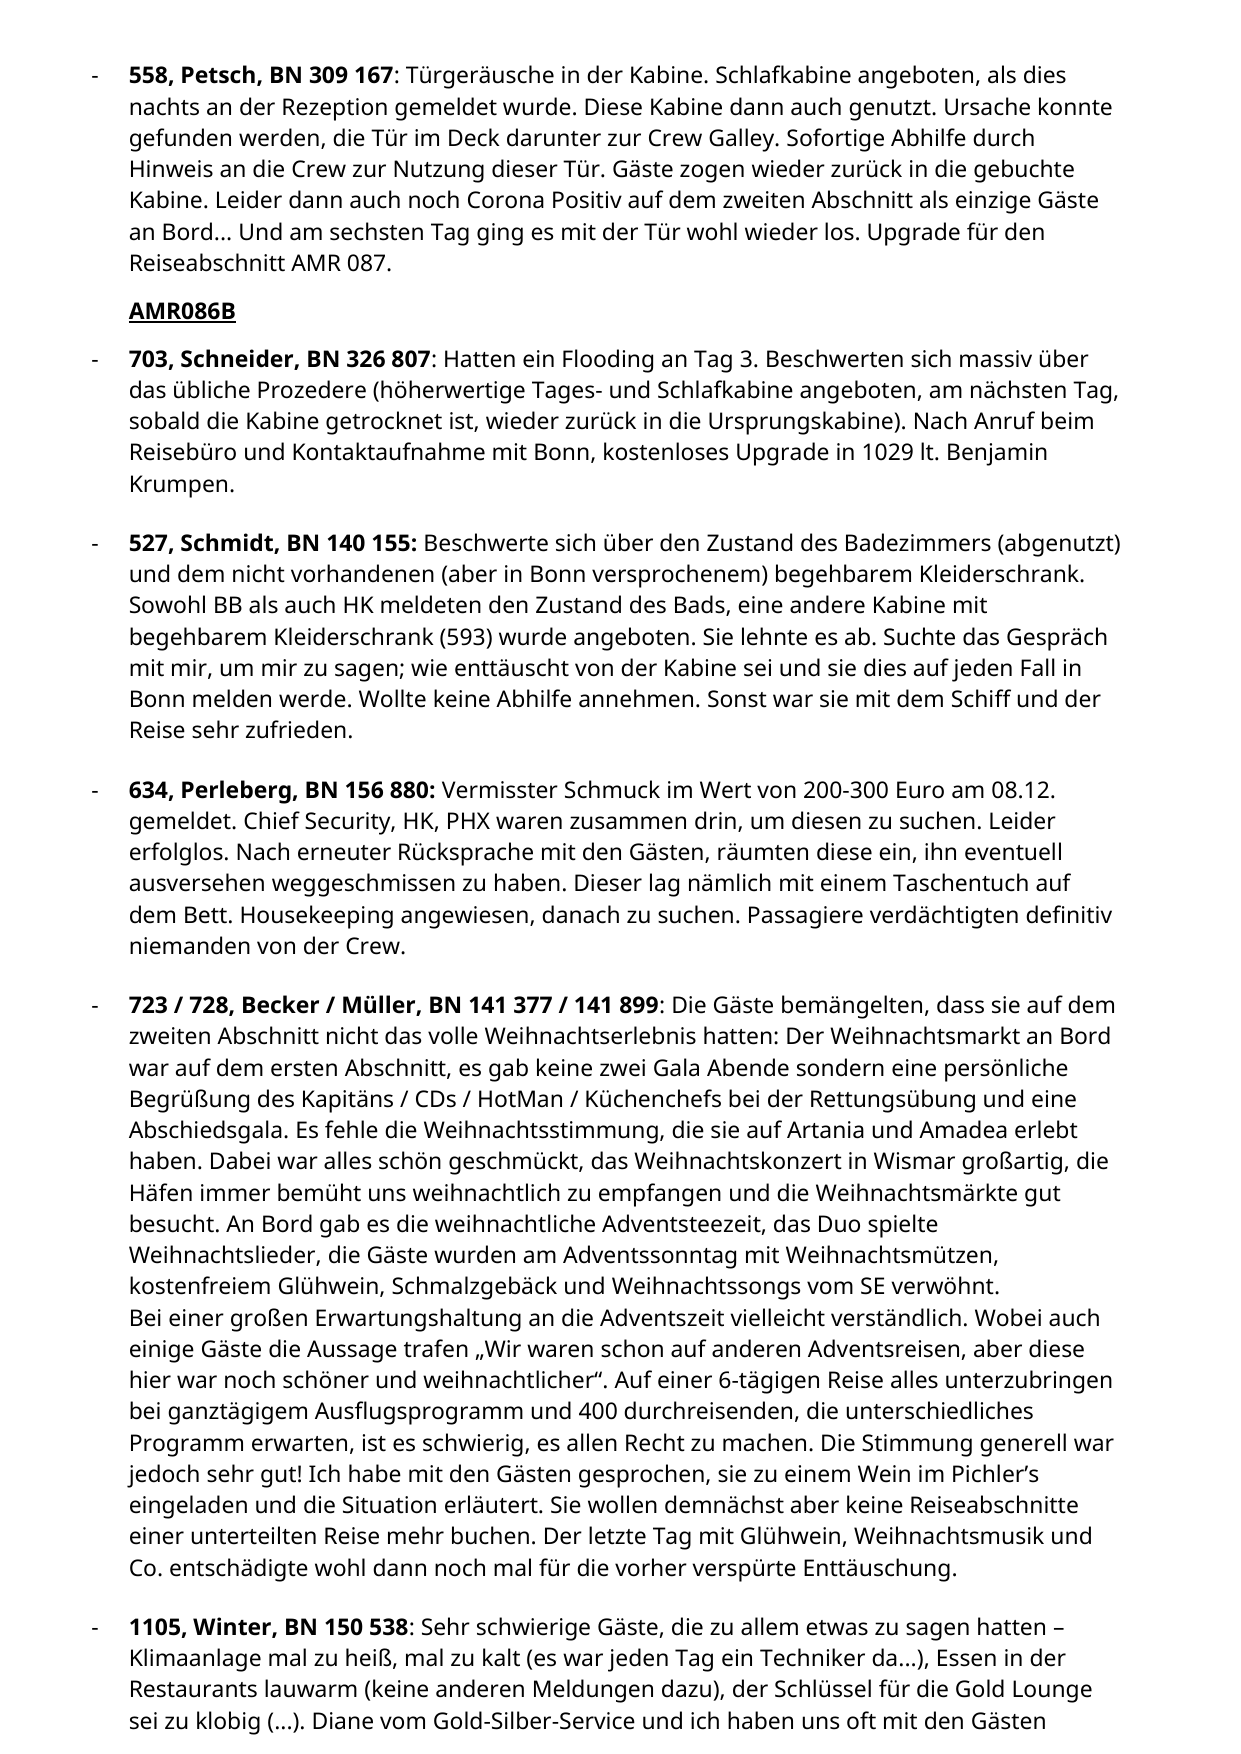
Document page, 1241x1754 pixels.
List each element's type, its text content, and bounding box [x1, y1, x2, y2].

list 558, Petsch, BN 309 167: Türgeräusche in der Kabine. Schlafkabine angeboten, als dies nachts an der Rezeption gemeldet wurde. Diese Kabine dann auch genutzt. Ursache konnte gefunden werden, die Tür im Deck darunter zur Crew Galley. Sofortige Abhilfe durch Hinweis an die Crew zur Nutzung dieser Tür. Gäste zogen wieder zurück in die gebuchte Kabine. Leider dann auch noch Corona Positiv auf dem zweiten Abschnitt als einzige Gäste an Bord... Und am sechsten Tag ging es mit der Tür wohl wieder los. Upgrade für den Reiseabschnitt AMR 087. [91, 59, 1122, 278]
list 527, Schmidt, BN 140 155: Beschwerte sich über den Zustand des Badezimmers (abgenutzt) und dem nicht vorhandenen (aber in Bonn versprochenem) begehbarem Kleiderschrank. Sowohl BB als auch HK meldeten den Zustand des Bads, eine andere Kabine mit begehbarem Kleiderschrank (593) wurde angeboten. Sie lehnte es ab. Suchte das Gespräch mit mir, um mir zu sagen; wie enttäuscht von der Kabine sei und sie dies auf jeden Fall in Bonn melden werde. Wollte keine Abhilfe annehmen. Sonst war sie mit dem Schiff und der Reise sehr zufrieden. [91, 527, 1122, 773]
list 703, Schneider, BN 326 807: Hatten ein Flooding an Tag 3. Beschwerten sich massiv über das übliche Prozedere (höherwertige Tages- und Schlafkabine angeboten, am nächsten Tag, sobald die Kabine getrocknet ist, wieder zurück in die Ursprungskabine). Nach Anruf beim Reisebüro und Kontaktaufnahme mit Bonn, kostenloses Upgrade in 1029 lt. Benjamin Krumpen. [91, 342, 1122, 527]
text AMR086B [91, 294, 1122, 326]
list 723 / 728, Becker / Müller, BN 141 377 / 141 899: Die Gäste bemängelten, dass sie auf dem zweiten Abschnitt nicht das volle Weihnachtserlebnis hatten: Der Weihnachtsmarkt an Bord war auf dem ersten Abschnitt, es gab keine zwei Gala Abende sondern eine persönliche Begrüßung des Kapitäns / CDs / HotMan / Küchenchefs bei der Rettungsübung und eine Abschiedsgala. Es fehle die Weihnachtsstimmung, die sie auf Artania und Amadea erlebt haben. Dabei war alles schön geschmückt, das Weihnachtskonzert in Wismar großartig, die Häfen immer bemüht uns weihnachtlich zu empfangen und die Weihnachtsmärkte gut besucht. An Bord gab es die weihnachtliche Adventsteezeit, das Duo spielte Weihnachtslieder, die Gäste wurden am Adventssonntag mit Weihnachtsmützen, kostenfreiem Glühwein, Schmalzgebäck und Weihnachtssongs vom SE verwöhnt. Bei einer großen Erwartungshaltung an die Adventszeit vielleicht verständlich. Wobei auch einige Gäste die Aussage trafen „Wir waren schon auf anderen Adventsreisen, aber diese hier war noch schöner und weihnachtlicher“. Auf einer 6-tägigen Reise alles unterzubringen bei ganztägigem Ausflugsprogramm und 400 durchreisenden, die unterschiedliches Programm erwarten, ist es schwierig, es allen Recht zu machen. Die Stimmung generell war jedoch sehr gut! Ich habe mit den Gästen gesprochen, sie zu einem Wein im Pichler’s eingeladen und die Situation erläutert. Sie wollen demnächst aber keine Reiseabschnitte einer unterteilten Reise mehr buchen. Der letzte Tag mit Glühwein, Weihnachtsmusik und Co. entschädigte wohl dann noch mal für die vorher verspürte Enttäuschung. [91, 989, 1122, 1611]
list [91, 1611, 1122, 1736]
list 634, Perleberg, BN 156 880: Vermisster Schmuck im Wert von 200-300 Euro am 08.12. gemeldet. Chief Security, HK, PHX waren zusammen drin, um diesen zu suchen. Leider erfolglos. Nach erneuter Rücksprache mit den Gästen, räumten diese ein, ihn eventuell ausversehen weggeschmissen zu haben. Dieser lag nämlich mit einem Taschentuch auf dem Bett. Housekeeping angewiesen, danach zu suchen. Passagiere verdächtigten definitiv niemanden von der Crew. [91, 773, 1122, 989]
